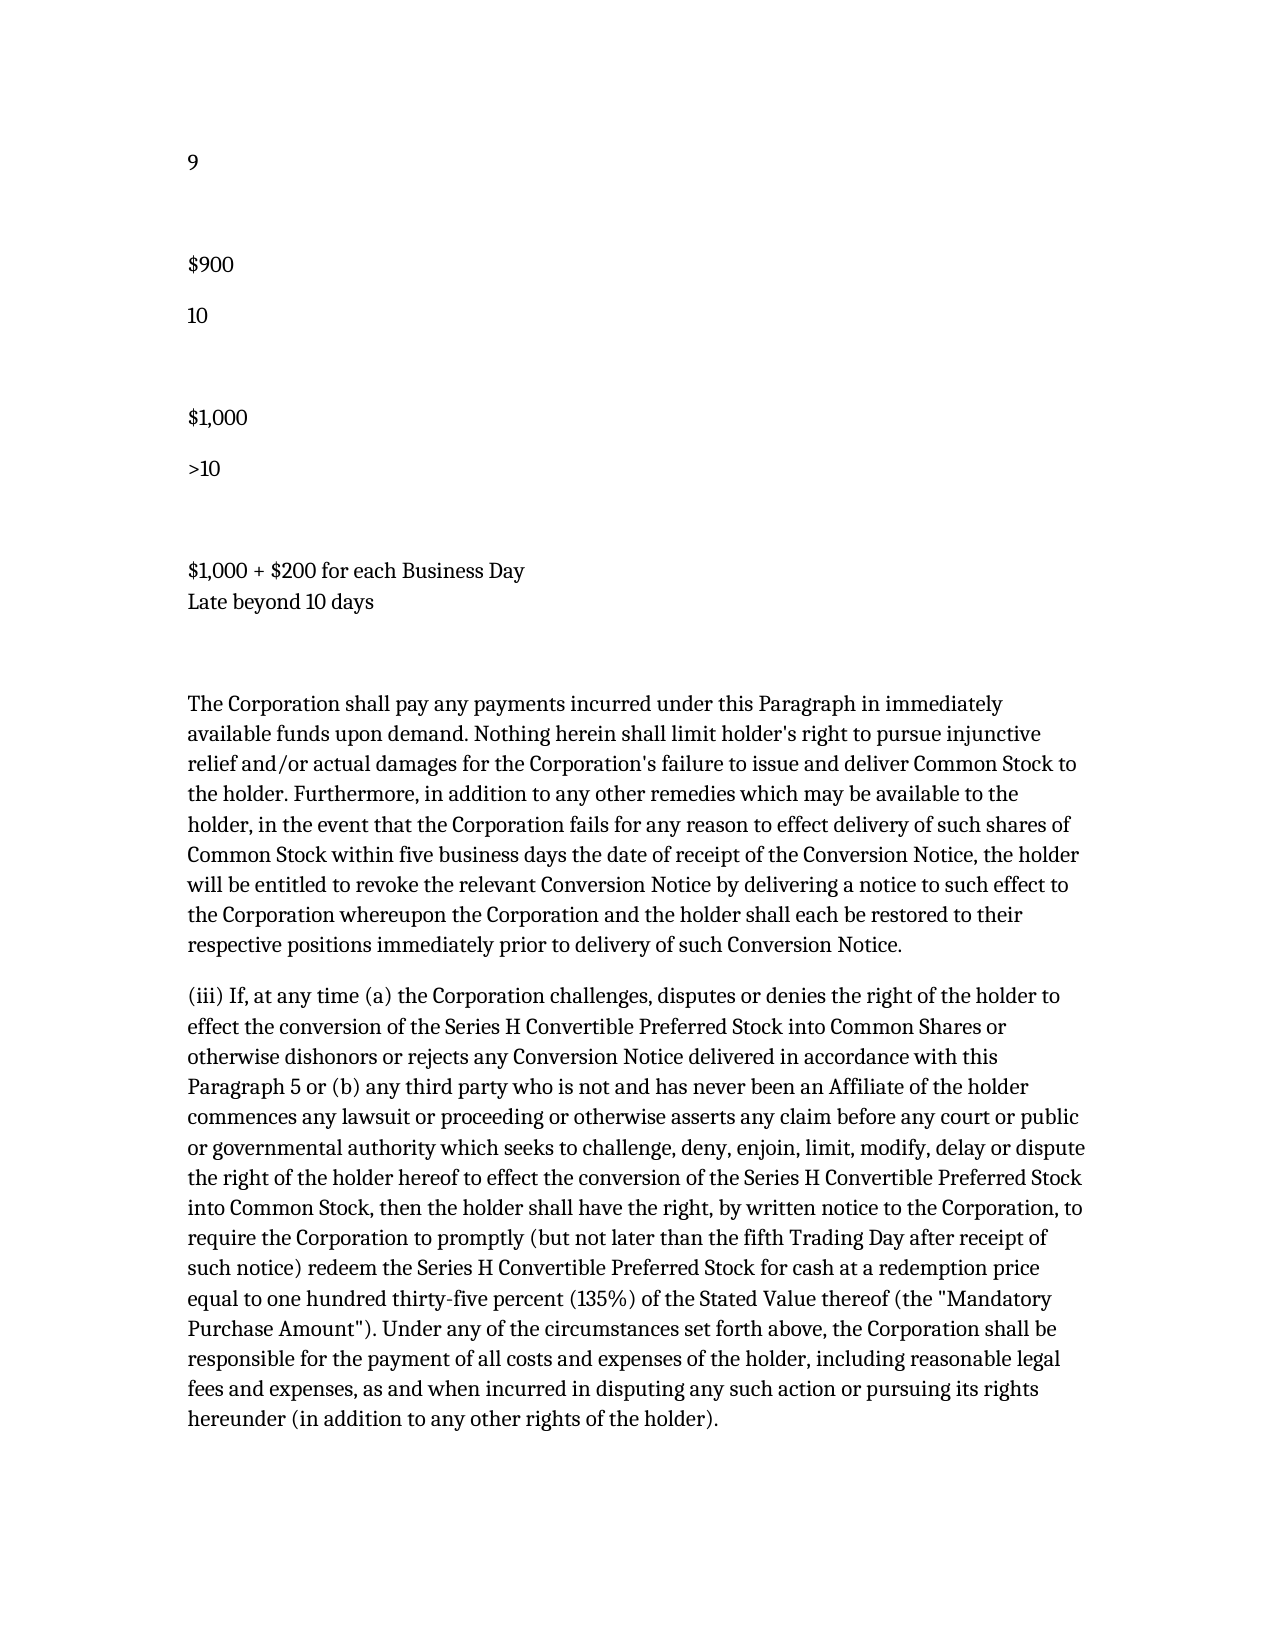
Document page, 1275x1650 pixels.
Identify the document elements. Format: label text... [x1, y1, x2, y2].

text $900 [187, 252, 1087, 278]
text 10 [187, 303, 1087, 329]
text >10 [187, 456, 1087, 483]
text The Corporation shall pay any payments incurred under this Paragraph in immediately available funds upon demand. Nothing herein shall limit holder's right to pursue injunctive relief and/or actual damages for the Corporation's failure to issue and deliver Common Stock to the holder. Furthermore, in addition to any other remedies which may be available to the holder, in the event that the Corporation fails for any reason to effect delivery of such shares of Common Stock within five business days the date of receipt of the Conversion Notice, the holder will be entitled to revoke the relevant Conversion Notice by delivering a notice to such effect to the Corporation whereupon the Corporation and the holder shall each be restored to their respective positions immediately prior to delivery of such Conversion Notice. [187, 691, 1087, 959]
text $1,000 + $200 for each Business Day Late beyond 10 days [187, 558, 1087, 615]
text (iii) If, at any time (a) the Corporation challenges, disputes or denies the right of the holder to effect the conversion of the Series H Convertible Preferred Stock into Common Shares or otherwise dishonors or rejects any Conversion Notice delivered in accordance with this Paragraph 5 or (b) any third party who is not and has never been an Affiliate of the holder commences any lawsuit or proceeding or otherwise asserts any claim before any court or public or governmental authority which seeks to challenge, deny, enjoin, limit, modify, delay or dispute the right of the holder hereof to effect the conversion of the Series H Convertible Preferred Stock into Common Stock, then the holder shall have the right, by written notice to the Corporation, to require the Corporation to promptly (but not later than the fifth Trading Day after receipt of such notice) redeem the Series H Convertible Preferred Stock for cash at a redemption price equal to one hundred thirty-five percent (135%) of the Stated Value thereof (the "Mandatory Purchase Amount"). Under any of the circumstances set forth above, the Corporation shall be responsible for the payment of all costs and expenses of the holder, including reasonable legal fees and expenses, as and when incurred in disputing any such action or pursuing its rights hereunder (in addition to any other rights of the holder). [187, 983, 1087, 1433]
text 9 [187, 150, 1087, 176]
text $1,000 [187, 405, 1087, 432]
